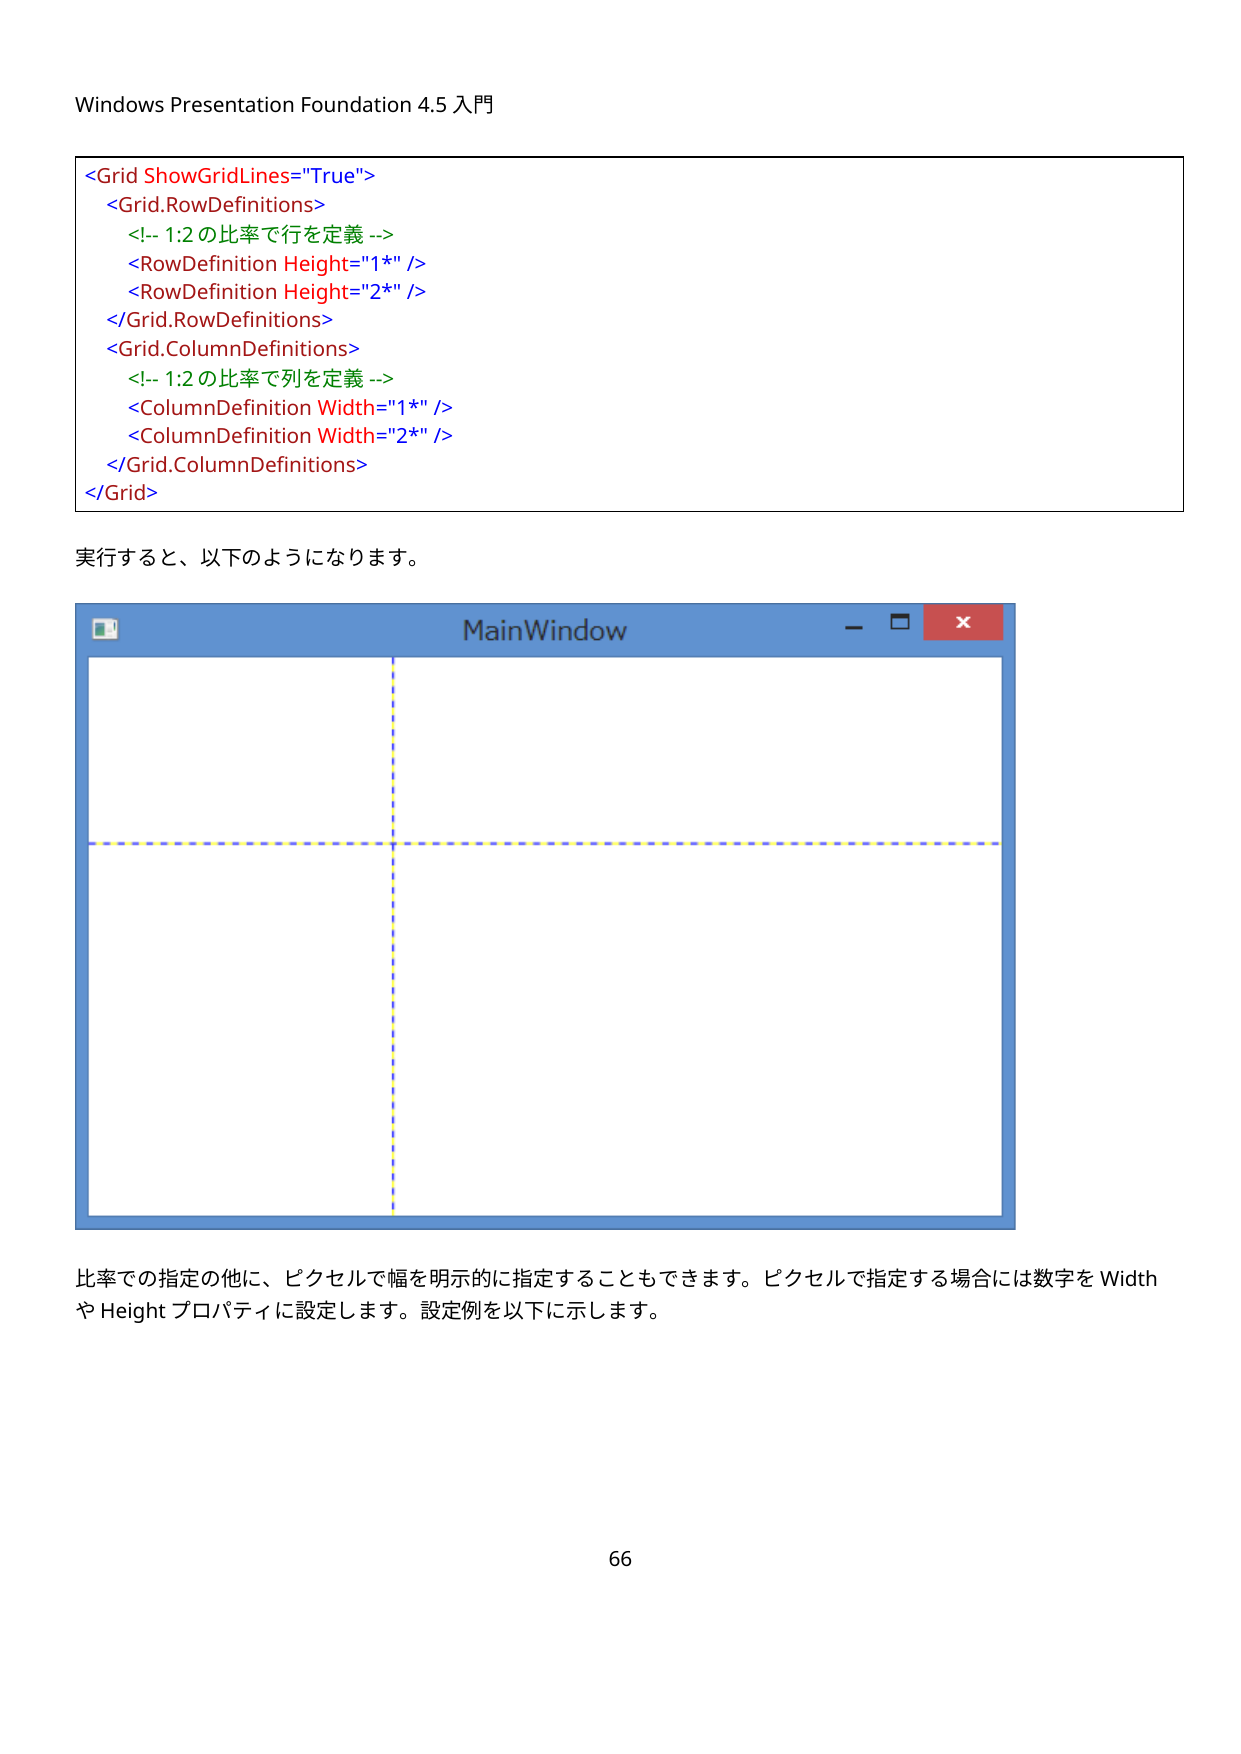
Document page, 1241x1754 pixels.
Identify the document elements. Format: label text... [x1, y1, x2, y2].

text <!-- 1:2の比率で列を定義 --> [84, 362, 1174, 393]
text <Grid.ColumnDefinitions> [84, 334, 1174, 362]
text </Grid.RowDefinitions> [84, 306, 1174, 334]
text <ColumnDefinition Width="2*" /> [84, 421, 1174, 450]
text <!-- 1:2の比率で行を定義 --> [84, 218, 1174, 249]
text 比率での指定の他に、ピクセルで幅を明示的に指定することもできます。ピクセルで指定する場合には数字をWidthやHeightプロパティに設定します。設定例を以下に示します。 [75, 1262, 1165, 1326]
text 実行すると、以下のようになります。 [75, 512, 1165, 572]
text </Grid.ColumnDefinitions> [84, 450, 1174, 478]
text <RowDefinition Height="1*" /> [84, 249, 1174, 277]
text <ColumnDefinition Width="1*" /> [84, 393, 1174, 421]
text </Grid> [76, 478, 1183, 509]
text <RowDefinition Height="2*" /> [84, 277, 1174, 306]
picture [75, 603, 1016, 1230]
text <Grid.RowDefinitions> [84, 190, 1174, 218]
text <Grid ShowGridLines="True"> [76, 159, 1183, 190]
